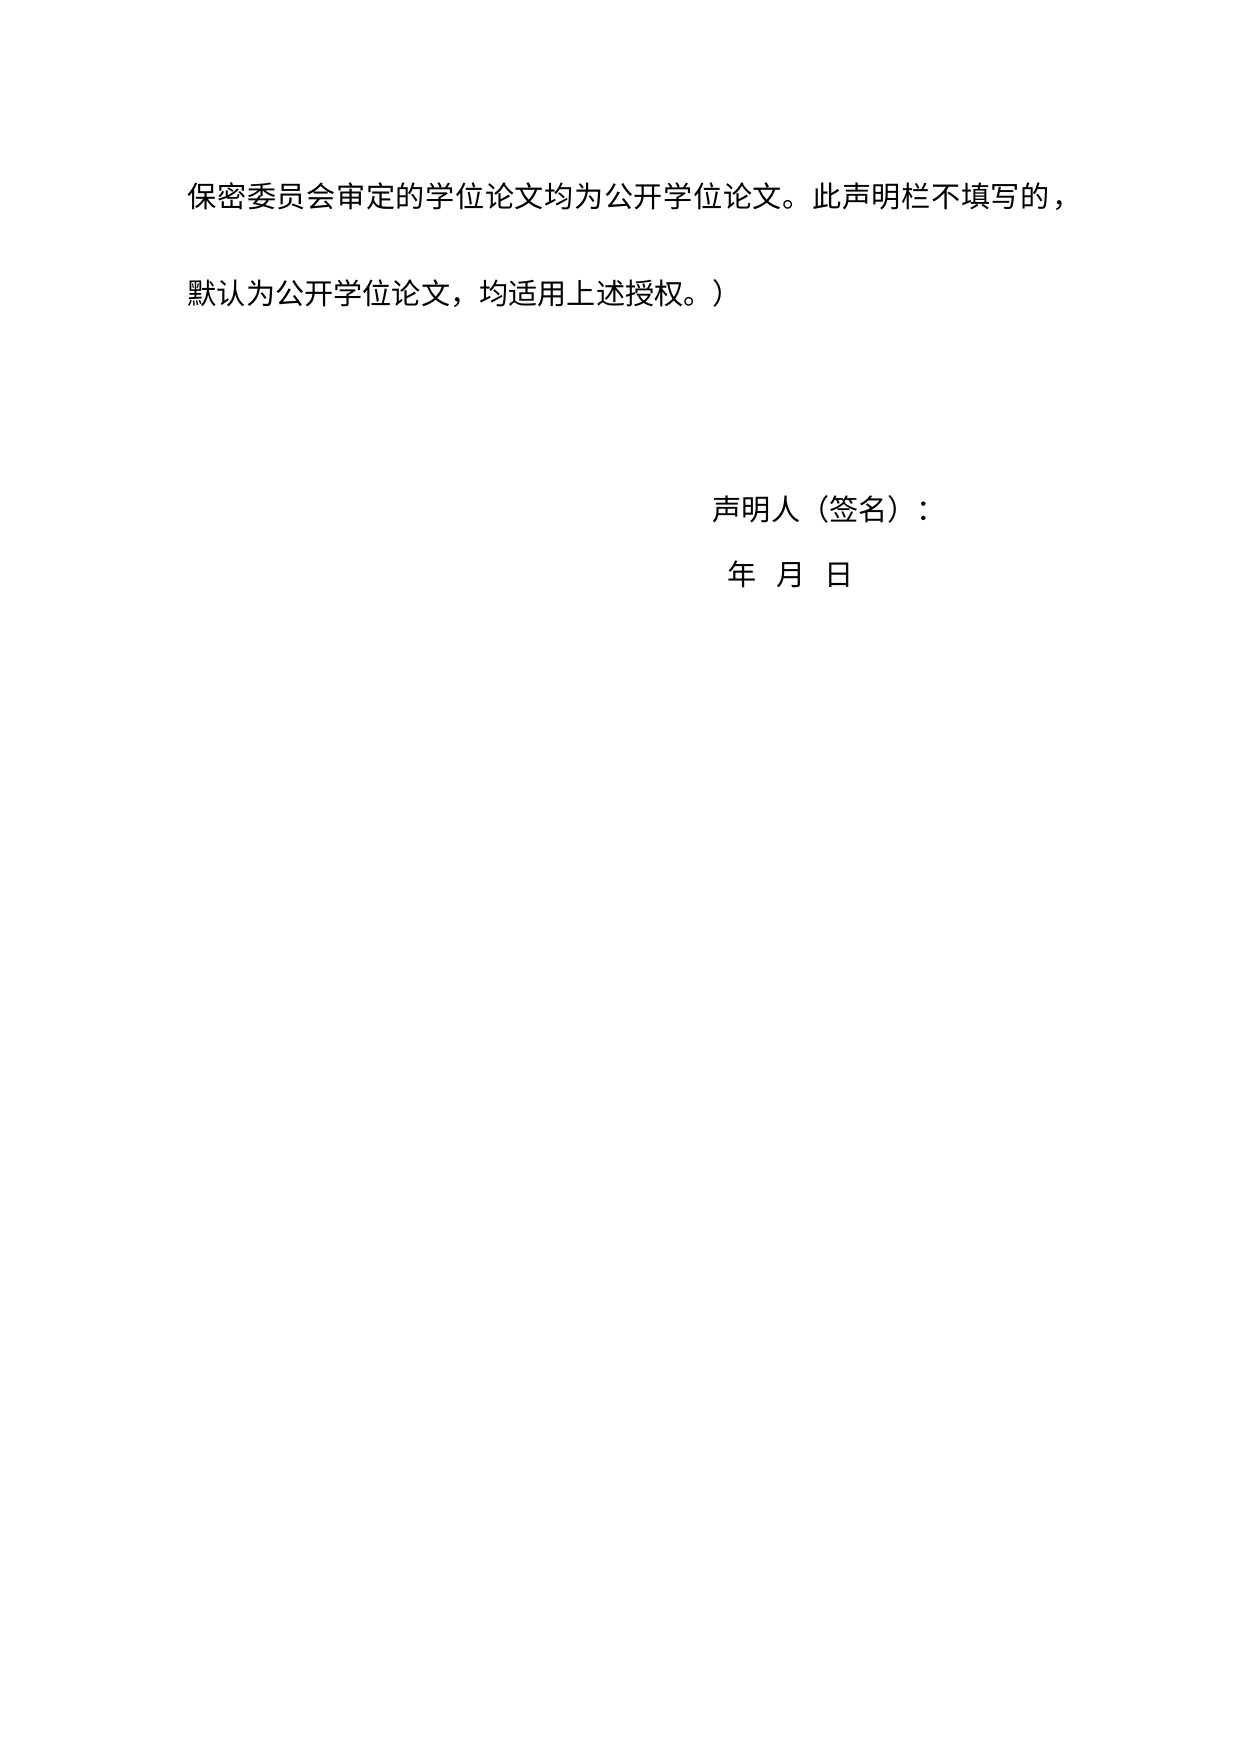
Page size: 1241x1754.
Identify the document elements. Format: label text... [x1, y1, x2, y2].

text 年 月 日 [187, 541, 1053, 606]
text （请在以上相应括号内打“√”或填上相应内容。保密学位论文应是已经厦门大学保密委员会审定过的学位论文，未经厦门大学保密委员会审定的学位论文均为公开学位论文。此声明栏不填写的，默认为公开学位论文，均适用上述授权。） [187, 162, 1053, 324]
text 声明人（签名）： [654, 476, 1053, 541]
